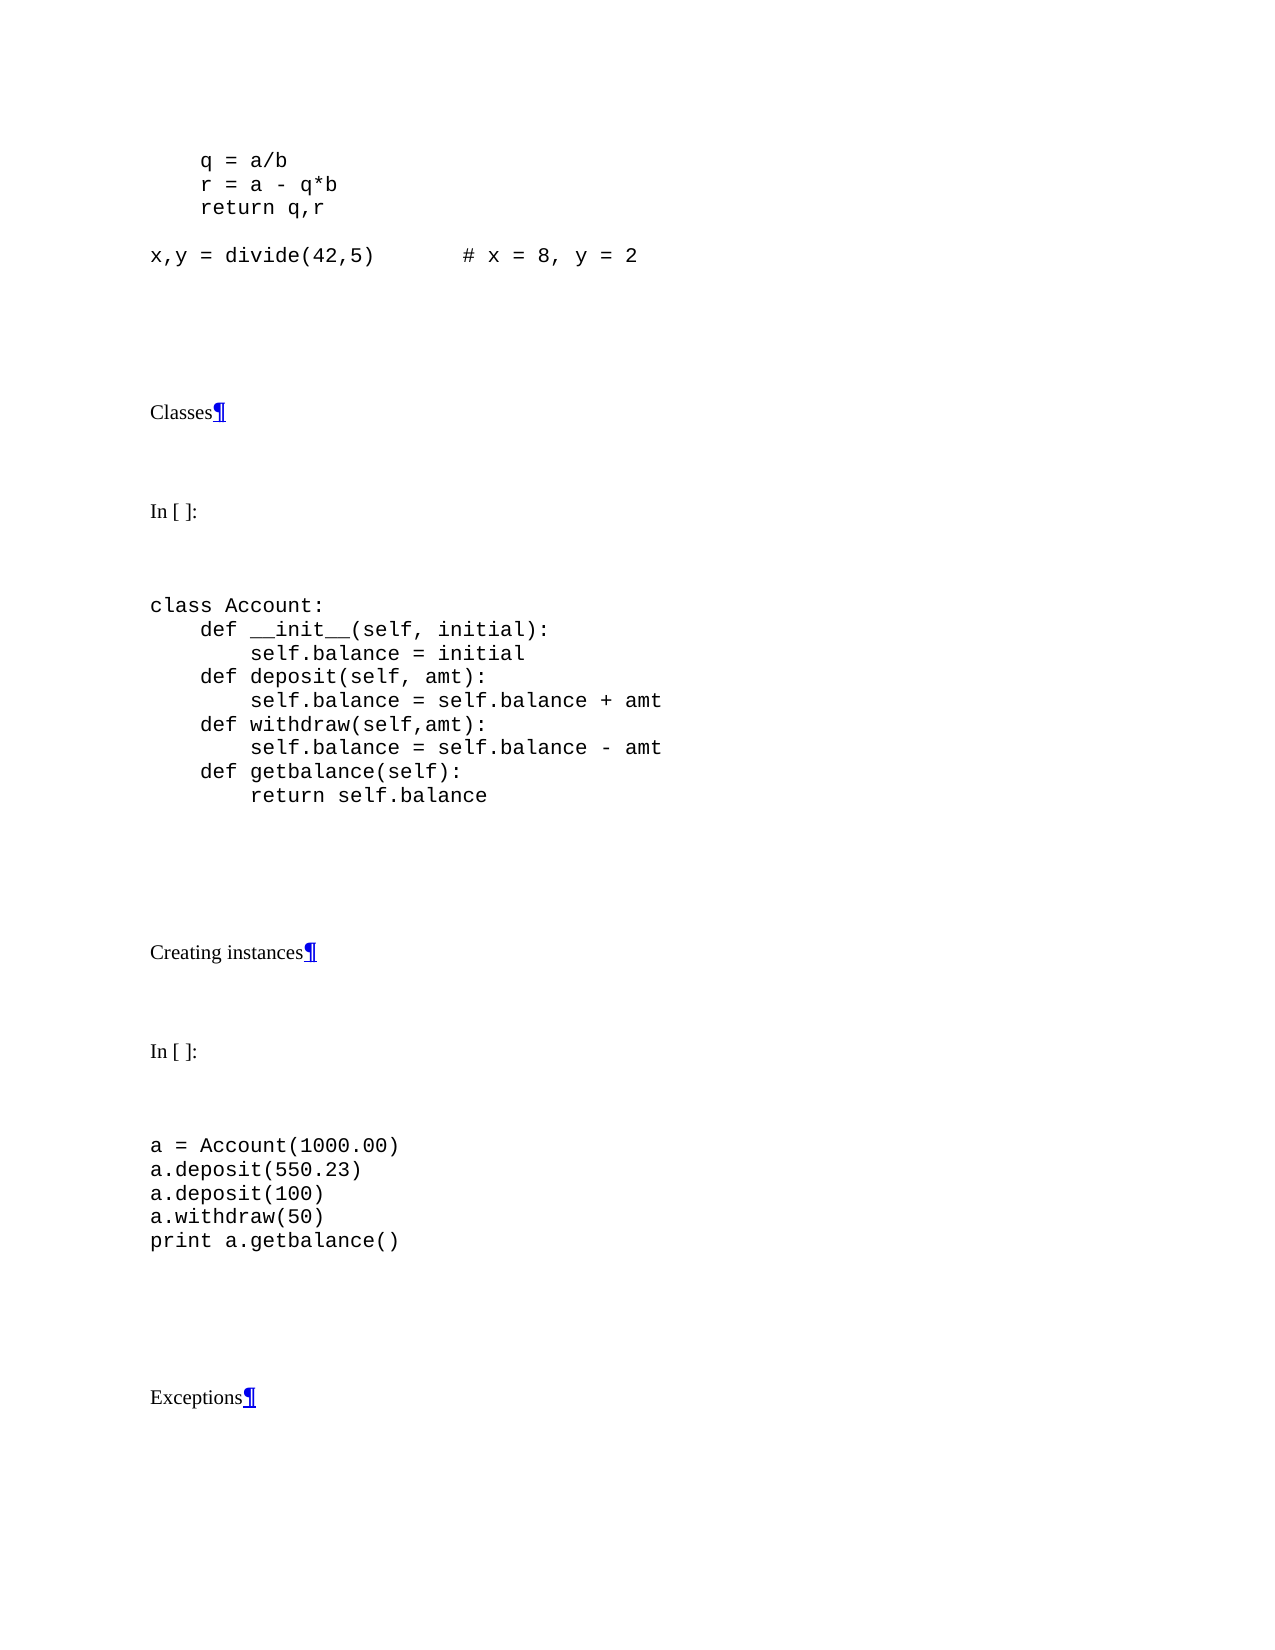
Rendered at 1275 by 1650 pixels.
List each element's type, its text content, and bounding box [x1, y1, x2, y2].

text In [ ]: [150, 1039, 1125, 1063]
text In [ ]: [150, 499, 1125, 523]
text Classes¶ [150, 396, 1125, 424]
text Exceptions¶ [150, 1381, 1125, 1410]
text class Account: def __init__(self, initial): self.balance = initial def deposit(self, amt): self.balance = self.balance + amt def withdraw(self,amt): self.balance = self.balance - amt def getbalance(self): return self.balance [150, 595, 1125, 832]
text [150, 150, 1125, 292]
text Creating instances¶ [150, 936, 1125, 964]
text a = Account(1000.00) a.deposit(550.23) a.deposit(100) a.withdraw(50) print a.getbalance() [150, 1135, 1125, 1278]
